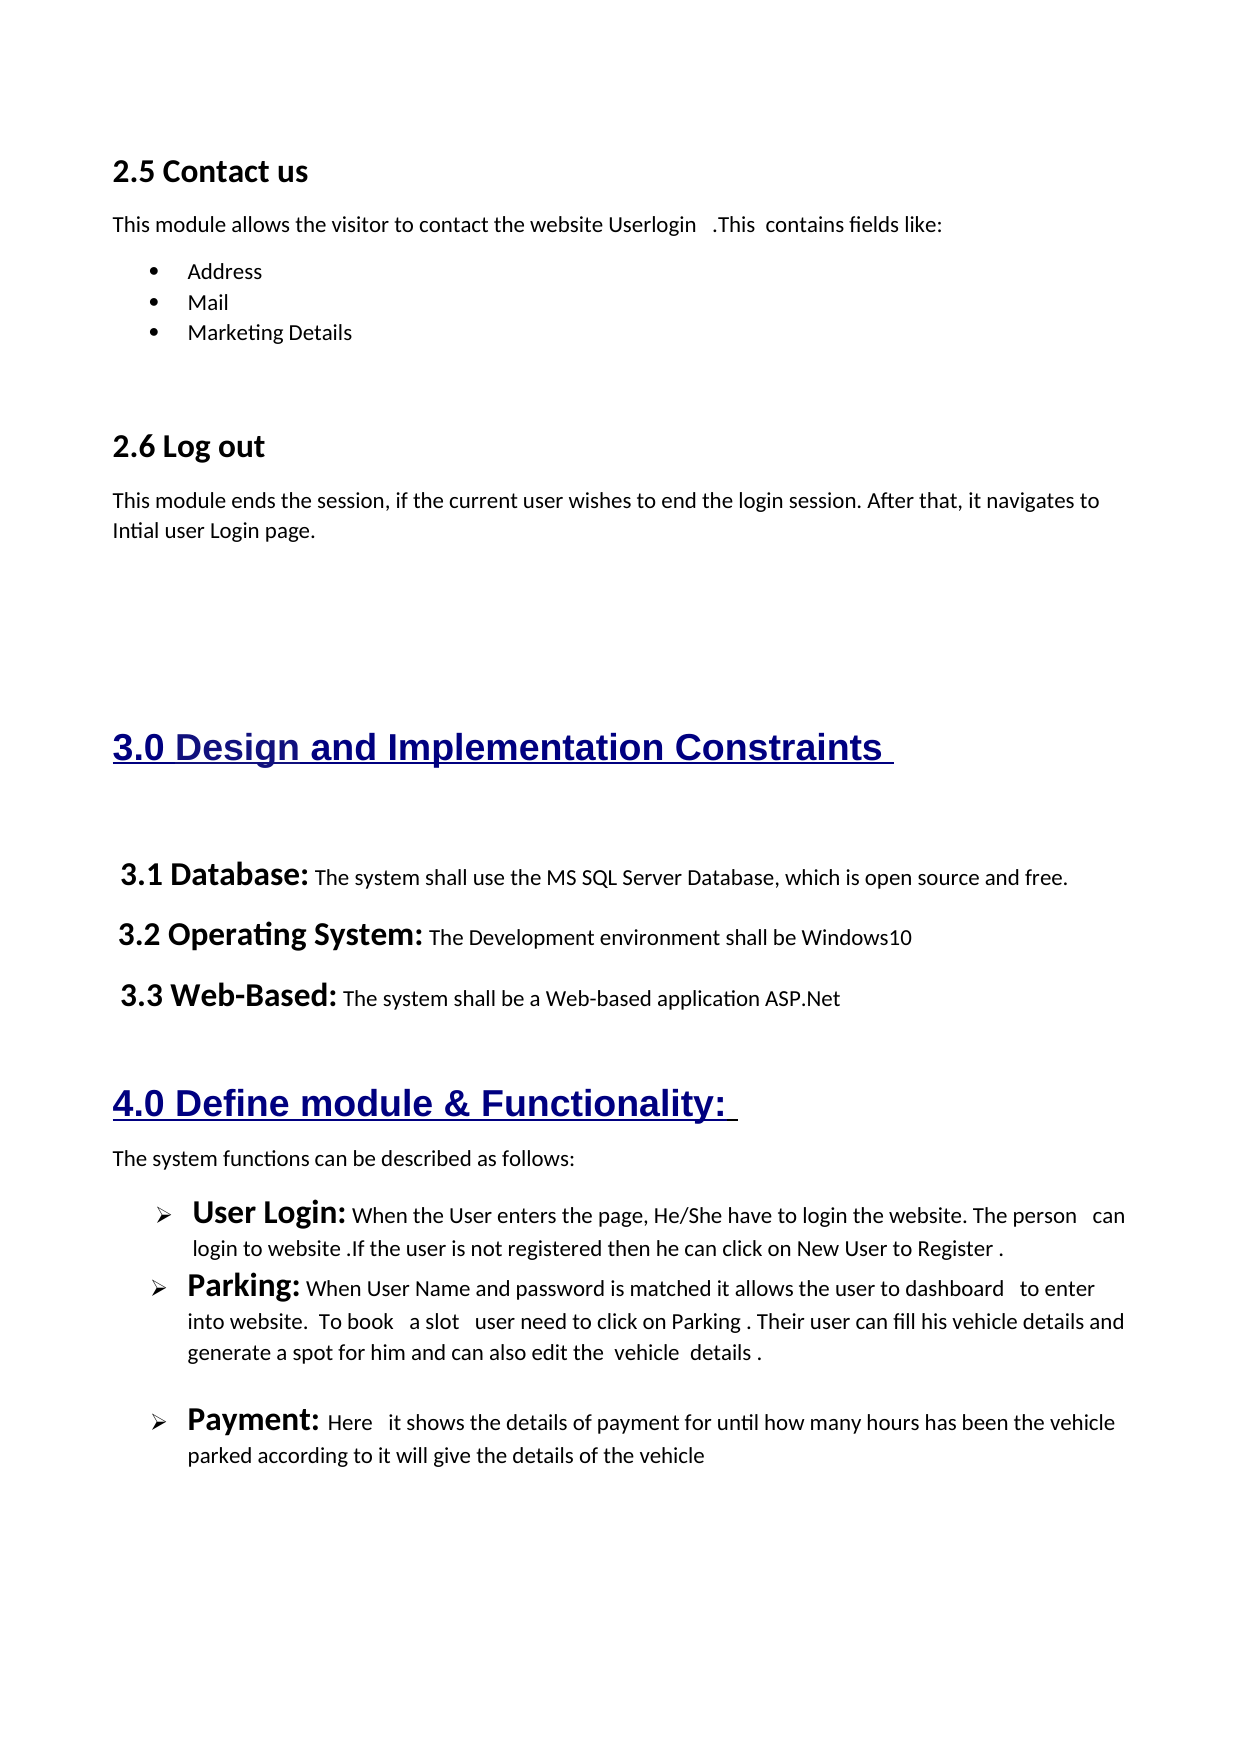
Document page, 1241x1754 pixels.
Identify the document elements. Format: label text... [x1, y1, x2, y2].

text 3.2 Operating System: The Development environment shall be Windows10 [112, 913, 1128, 954]
text 2.5 Contact us [112, 150, 1128, 191]
text 2.6 Log out [112, 425, 1128, 466]
text 3.1 Database: The system shall use the MS SQL Server Database, which is open source and free. [112, 852, 1128, 893]
text The system functions can be described as follows: [112, 1144, 1128, 1172]
list Address [150, 257, 1128, 286]
list Mail [150, 288, 1128, 316]
text This module allows the visitor to contact the website Userlogin .This contains fields like: [112, 211, 1128, 239]
list Marketing Details [150, 318, 1128, 346]
list Payment: Here it shows the details of payment for until how many hours has been the vehicle parked according to it will give the details of the vehicle [150, 1398, 1128, 1469]
list Parking: When User Name and password is matched it allows the user to dashboard to enter into website. To book a slot user need to click on Parking . Their user can fill his vehicle details and generate a spot for him and can also edit the vehicle details . [150, 1264, 1128, 1366]
subtitle 3.0 Design and Implementation Constraints [112, 725, 1116, 768]
text 4.0 Define module & Functionality: [112, 1081, 1128, 1124]
text 3.3 Web-Based: The system shall be a Web-based application ASP.Net [112, 974, 1128, 1014]
text This module ends the session, if the current user wishes to end the login session. After that, it navigates to Intial user Login page. [112, 486, 1128, 544]
list User Login: When the User enters the page, He/She have to login the website. The person can login to website .If the user is not registered then he can click on New User to Register . [155, 1191, 1128, 1262]
